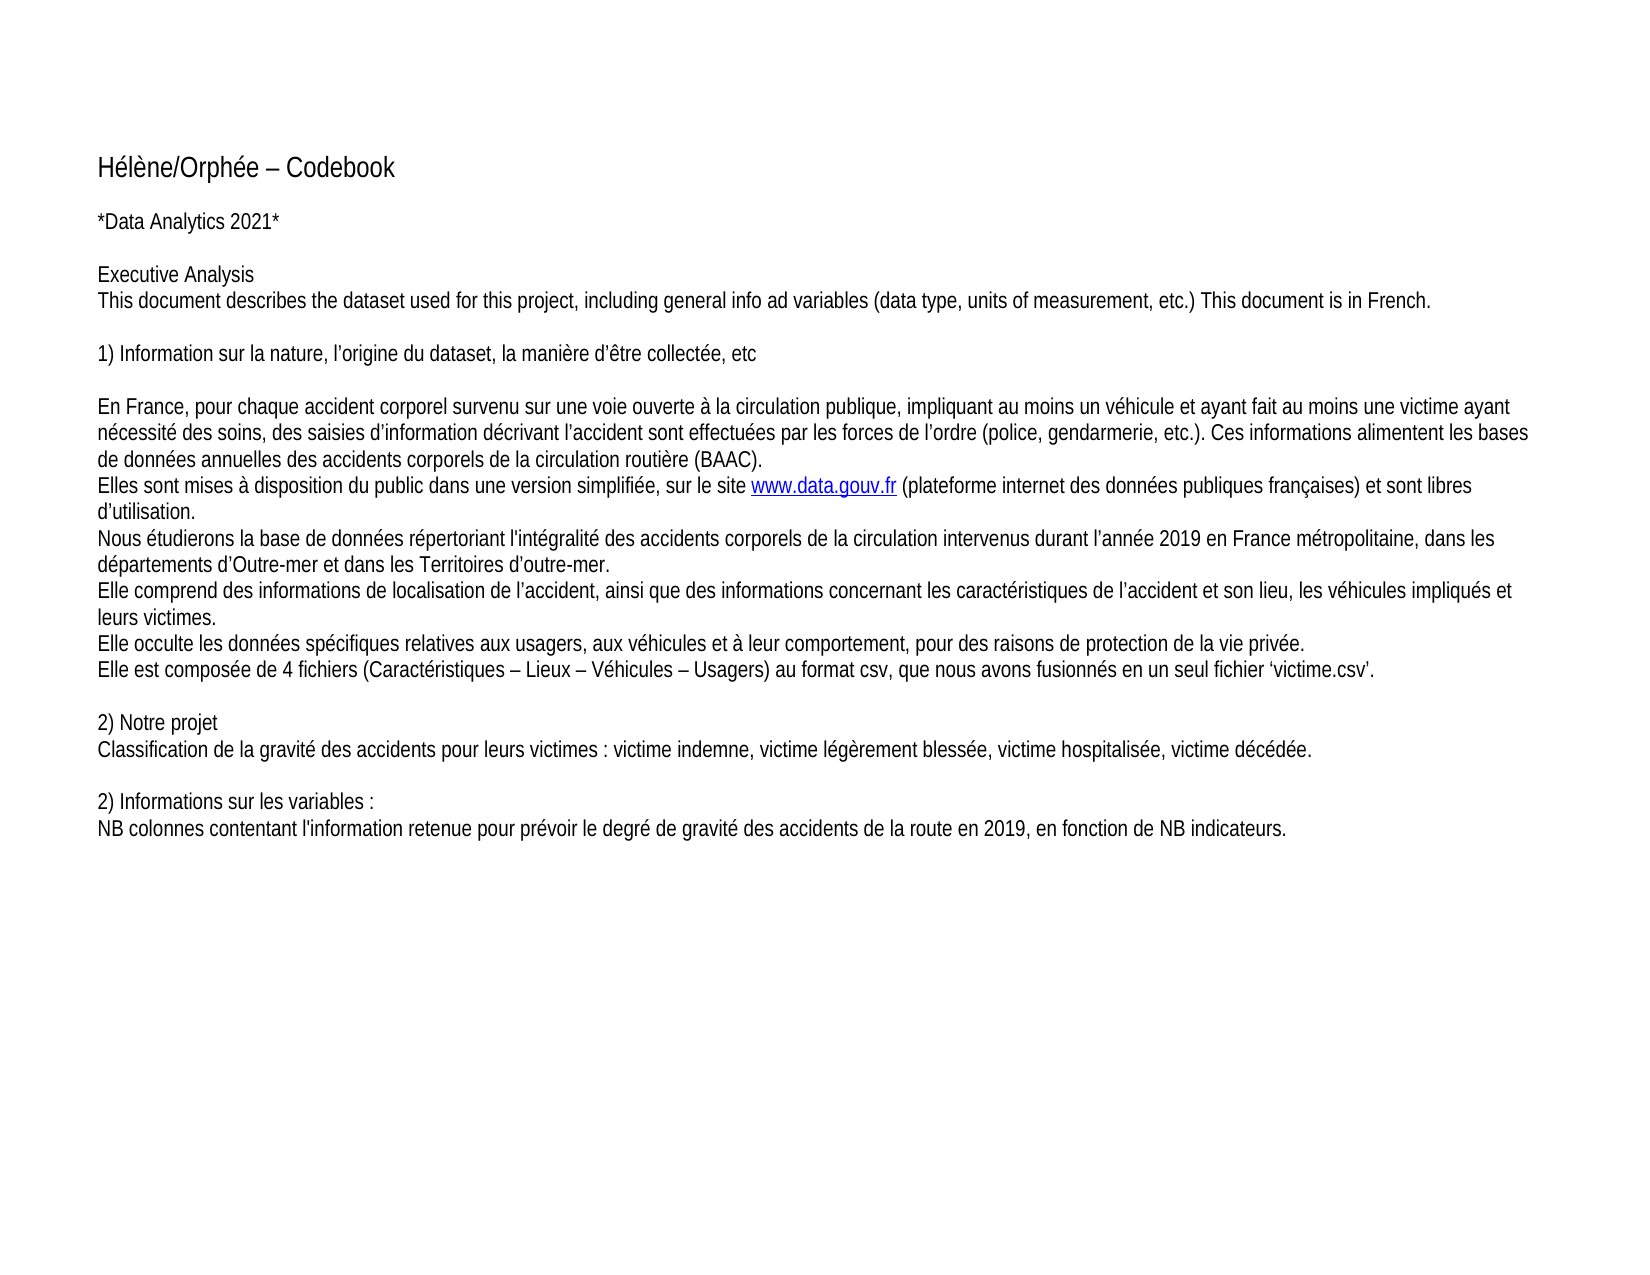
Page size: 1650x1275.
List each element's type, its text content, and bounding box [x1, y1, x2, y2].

text This document describes the dataset used for this project, including general info ad variables (data type, units of measurement, etc.) This document is in French. [97, 287, 1552, 314]
text Classification de la gravité des accidents pour leurs victimes : victime indemne, victime légèrement blessée, victime hospitalisée, victime décédée. [97, 736, 1552, 762]
text En France, pour chaque accident corporel survenu sur une voie ouverte à la circulation publique, impliquant au moins un véhicule et ayant fait au moins une victime ayant nécessité des soins, des saisies d’information décrivant l’accident sont effectuées par les forces de l’ordre (police, gendarmerie, etc.). Ces informations alimentent les bases de données annuelles des accidents corporels de la circulation routière (BAAC). [97, 393, 1552, 472]
text Elles sont mises à disposition du public dans une version simplifiée, sur le site www.data.gouv.fr (plateforme internet des données publiques françaises) et sont libres d’utilisation. [97, 472, 1552, 525]
text Executive Analysis [97, 261, 1552, 287]
text 1) Information sur la nature, l’origine du dataset, la manière d’être collectée, etc [97, 340, 1552, 367]
subtitle Hélène/Orphée – Codebook [97, 150, 1552, 183]
text 2) Informations sur les variables : [97, 788, 1552, 814]
text Elle est composée de 4 fichiers (Caractéristiques – Lieux – Véhicules – Usagers) au format csv, que nous avons fusionnés en un seul fichier ‘victime.csv’. [97, 656, 1552, 683]
text *Data Analytics 2021* [97, 208, 1552, 235]
text Nous étudierons la base de données répertoriant l'intégralité des accidents corporels de la circulation intervenus durant l’année 2019 en France métropolitaine, dans les départements d’Outre-mer et dans les Territoires d’outre-mer. [97, 525, 1552, 577]
text Elle occulte les données spécifiques relatives aux usagers, aux véhicules et à leur comportement, pour des raisons de protection de la vie privée. [97, 630, 1552, 656]
text Elle comprend des informations de localisation de l’accident, ainsi que des informations concernant les caractéristiques de l’accident et son lieu, les véhicules impliqués et leurs victimes. [97, 577, 1552, 630]
text NB colonnes contentant l'information retenue pour prévoir le degré de gravité des accidents de la route en 2019, en fonction de NB indicateurs. [97, 814, 1552, 841]
text 2) Notre projet [97, 709, 1552, 736]
